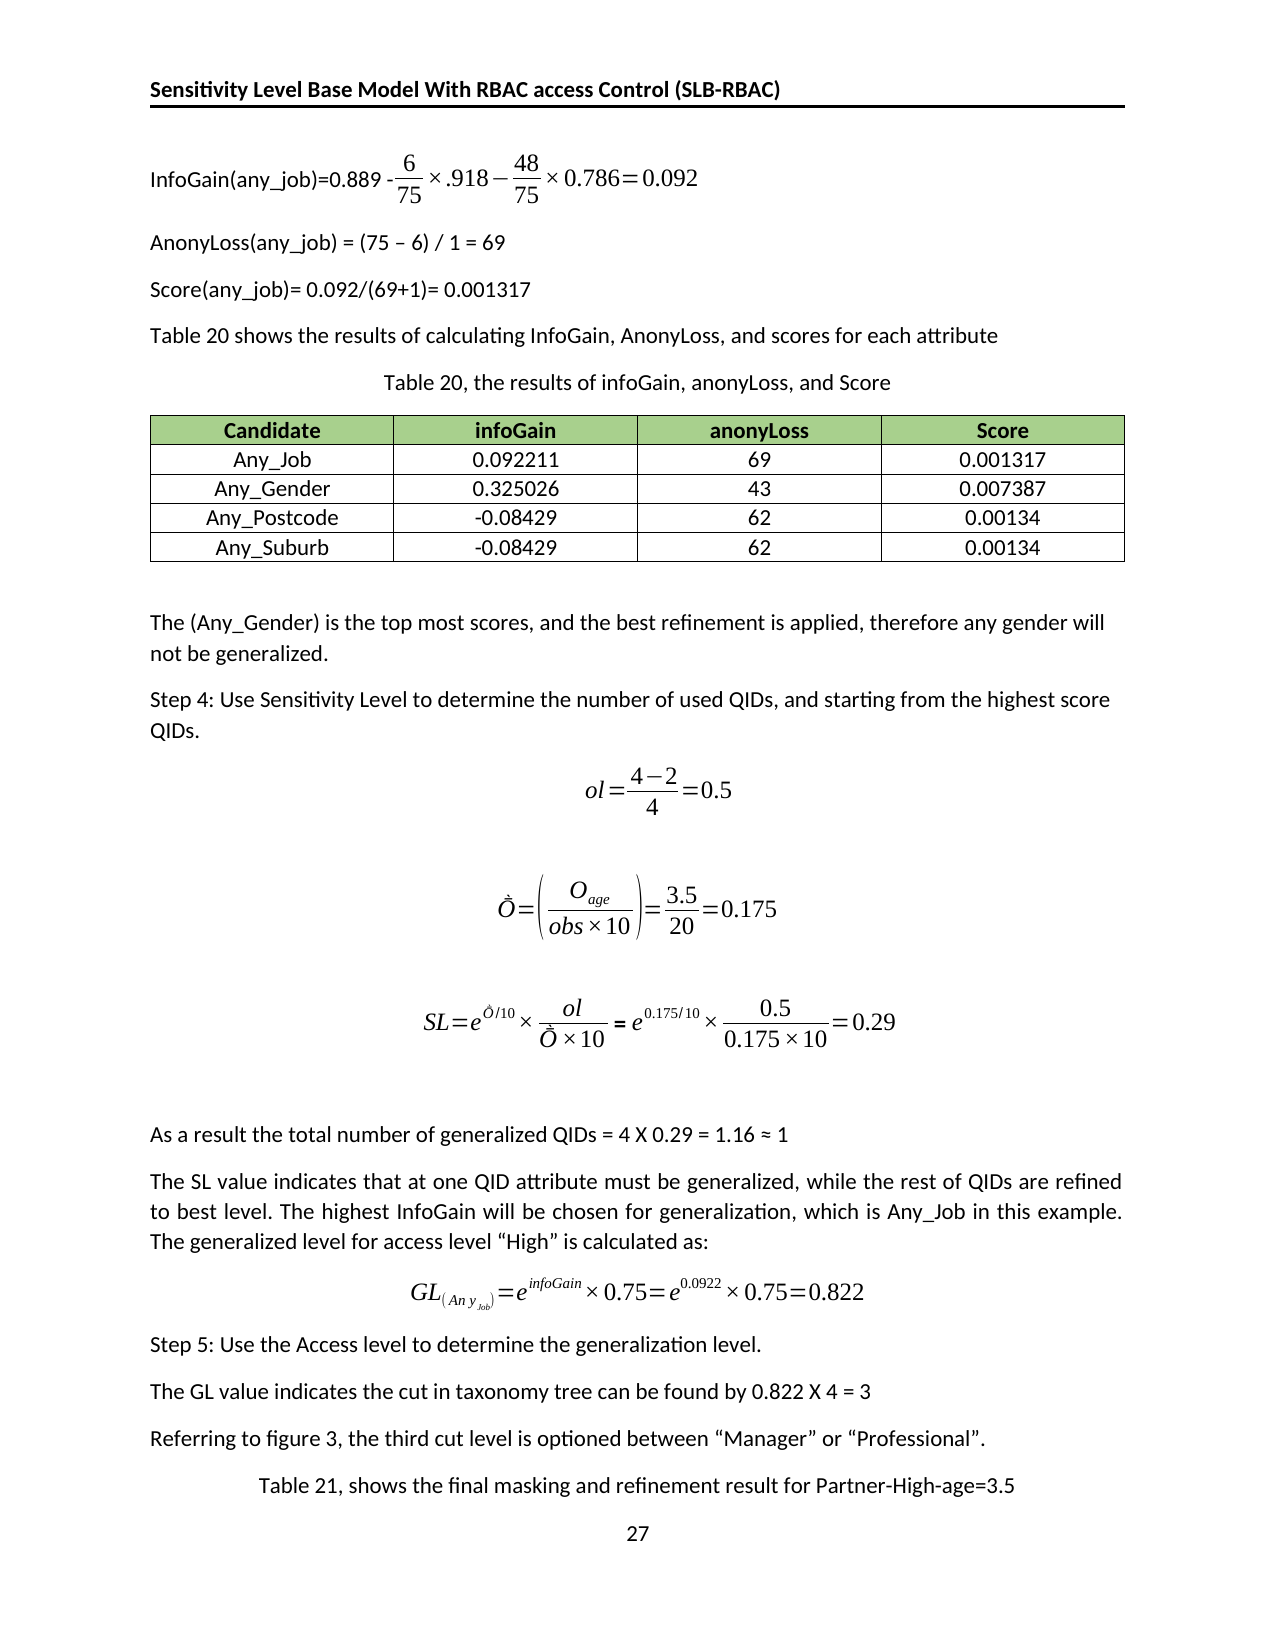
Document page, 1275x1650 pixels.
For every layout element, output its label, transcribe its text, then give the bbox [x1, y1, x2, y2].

text The GL value indicates the cut in taxonomy tree can be found by 0.822 X 4 = 3 [150, 1377, 1125, 1405]
text Step 5: Use the Access level to determine the generalization level. [150, 1330, 1125, 1358]
table_cell 0.00134 [882, 504, 1124, 532]
table_header Score [882, 416, 1124, 444]
table_cell 0.007387 [882, 475, 1124, 502]
text The (Any_Gender) is the top most scores, and the best refinement is applied, therefore any gender will not be generalized. [150, 608, 1125, 667]
list = [192, 994, 1125, 1054]
table_cell 0.325026 [394, 475, 637, 502]
table_cell 69 [638, 445, 881, 473]
table_cell 0.092211 [394, 445, 637, 473]
text Score(any_job)= 0.092/(69+1)= 0.001317 [150, 275, 1125, 303]
table_cell Any_Postcode [151, 504, 393, 532]
table_cell Any_Job [151, 445, 393, 473]
table_cell 0.001317 [882, 445, 1124, 473]
text InfoGain(any_job)=0.889 - [150, 150, 1125, 209]
text As a result the total number of generalized QIDs = 4 X 0.29 = 1.16 ≈ 1 [150, 1120, 1125, 1148]
table_cell 0.00134 [882, 533, 1124, 561]
table_header Candidate [151, 416, 393, 444]
text Table 20, the results of infoGain, anonyLoss, and Score [150, 368, 1125, 396]
table_cell Any_Gender [151, 475, 393, 502]
table_cell 62 [638, 504, 881, 532]
text Referring to figure 3, the third cut level is optioned between “Manager” or “Professional”. [150, 1424, 1125, 1452]
text Step 4: Use Sensitivity Level to determine the number of used QIDs, and starting from the highest score QIDs. [150, 686, 1125, 744]
text Table 20 shows the results of calculating InfoGain, AnonyLoss, and scores for each attribute [150, 322, 1125, 349]
table_cell Any_Suburb [151, 533, 393, 561]
text Table 21, shows the final masking and refinement result for Partner-High-age=3.5 [150, 1471, 1125, 1499]
text AnonyLoss(any_job) = (75 – 6) / 1 = 69 [150, 228, 1125, 256]
table_header infoGain [394, 416, 637, 444]
table_cell 62 [638, 533, 881, 561]
table_cell -0.08429 [394, 504, 637, 532]
table_header anonyLoss [638, 416, 881, 444]
text The SL value indicates that at one QID attribute must be generalized, while the rest of QIDs are refined to best level. The highest InfoGain will be chosen for generalization, which is Any_Job in this example. The generalized level for access level “High” is calculated as: [150, 1167, 1125, 1255]
table_cell 43 [638, 475, 881, 502]
table_cell -0.08429 [394, 533, 637, 561]
